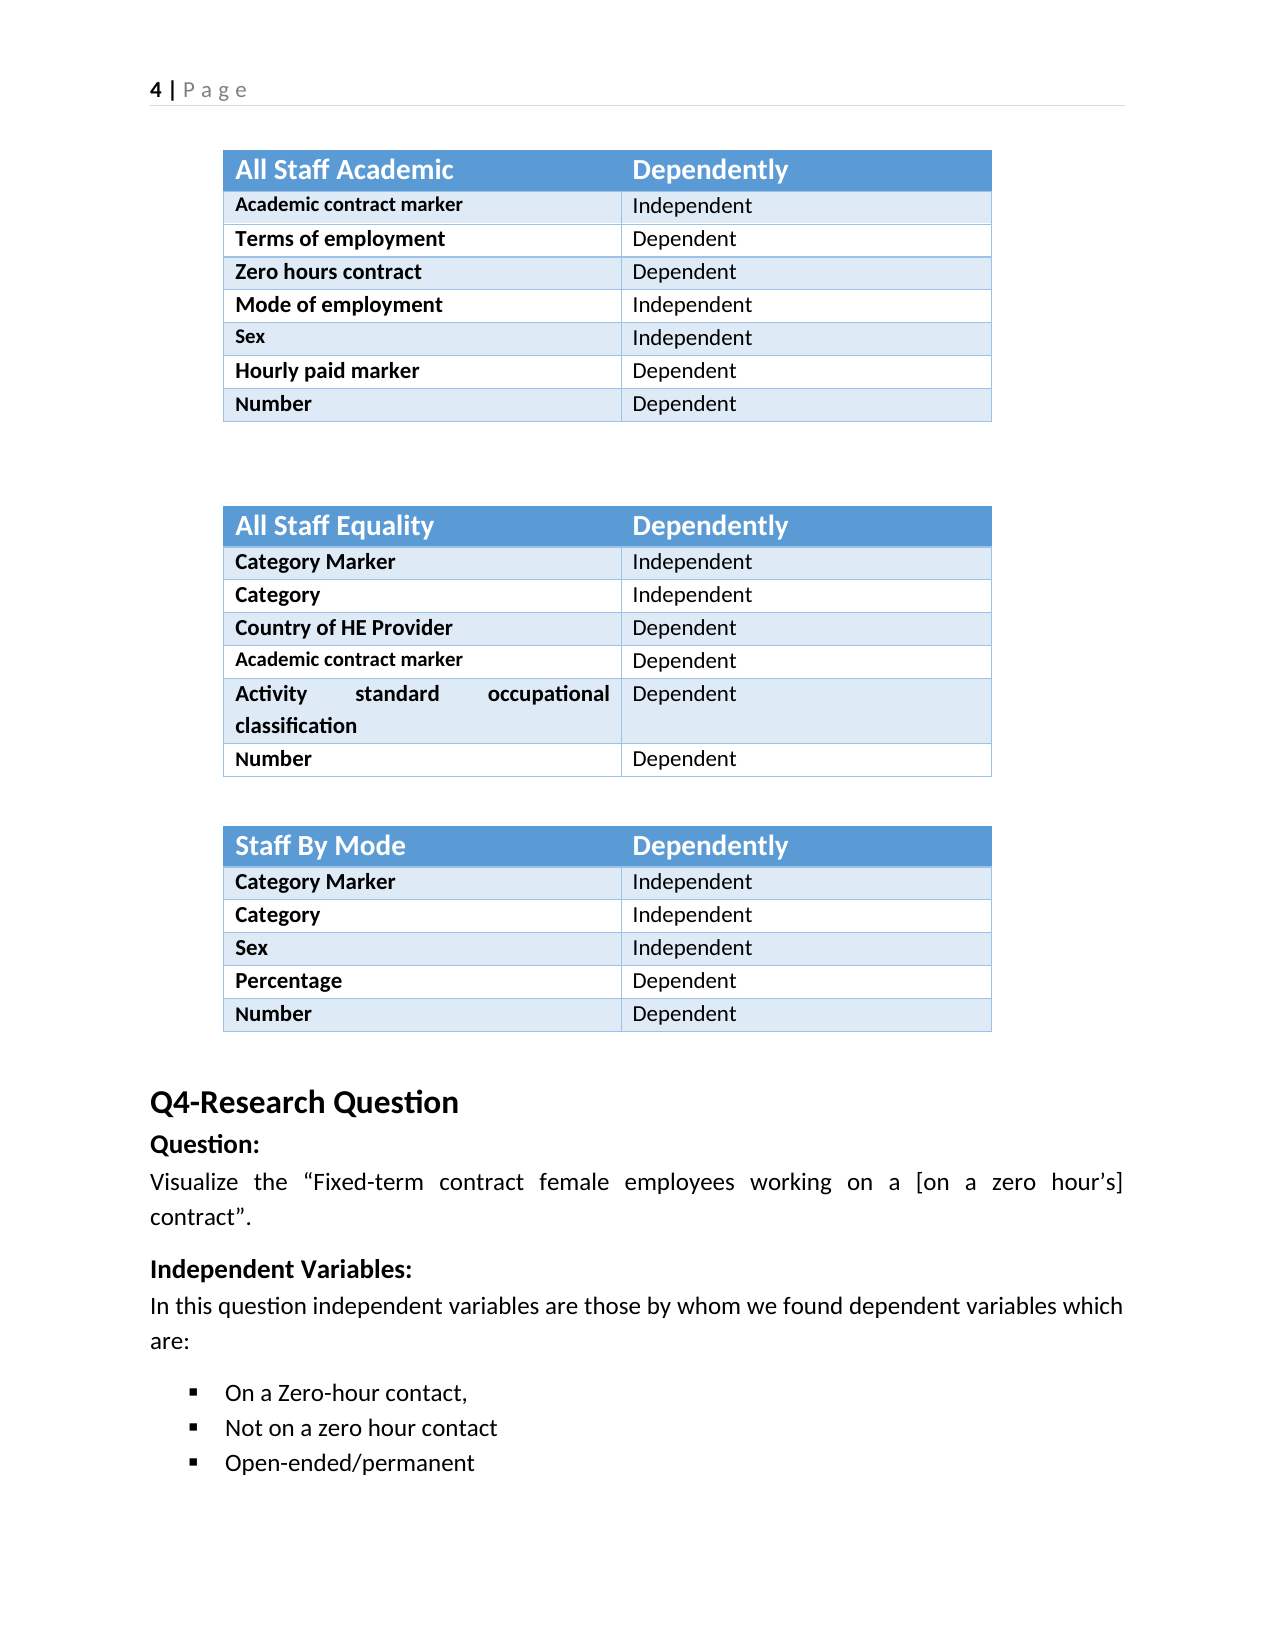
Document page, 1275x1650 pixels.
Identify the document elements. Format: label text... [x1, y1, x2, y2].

subtitle Independent Variables: [150, 1252, 1125, 1285]
table_cell Dependent [622, 966, 991, 998]
table_header Dependently [622, 507, 991, 546]
table_cell Independent [622, 580, 991, 612]
table_cell Mode of employment [224, 290, 621, 322]
table_cell Independent [622, 868, 991, 899]
table_cell Independent [622, 290, 991, 322]
table_header Dependently [622, 151, 991, 191]
table_cell Terms of employment [224, 225, 621, 256]
table_cell Percentage [224, 966, 621, 998]
table_cell Number [224, 744, 621, 776]
table_cell Dependent [622, 225, 991, 256]
table_header Dependently [622, 827, 991, 866]
table_cell Dependent [622, 258, 991, 289]
table_cell Hourly paid marker [224, 356, 621, 388]
subtitle Q4-Research Question [150, 1081, 1125, 1122]
table_cell Dependent [622, 389, 991, 421]
table_cell Country of HE Provider [224, 613, 621, 645]
table_cell Dependent [622, 646, 991, 678]
table_cell Sex [224, 933, 621, 965]
table_cell Dependent [622, 613, 991, 645]
table_cell Independent [622, 548, 991, 579]
table_cell Academic contract marker [224, 192, 621, 223]
table_cell Dependent [622, 744, 991, 776]
table_cell Independent [622, 192, 991, 223]
table_cell Independent [622, 323, 991, 355]
table_cell Academic contract marker [224, 646, 621, 678]
table_header All Staff Academic [224, 151, 621, 191]
table_cell Dependent [622, 356, 991, 388]
list On a Zero-hour contact, [187, 1377, 1125, 1407]
text In this question independent variables are those by whom we found dependent variables which are: [150, 1290, 1125, 1356]
table_cell Dependent [622, 999, 991, 1031]
table_cell Zero hours contract [224, 258, 621, 289]
table_cell Activity standard occupational classification [224, 679, 621, 743]
table_header All Staff Equality [224, 507, 621, 546]
table_cell Number [224, 999, 621, 1031]
table_cell Independent [622, 933, 991, 965]
table_header Staff By Mode [224, 827, 621, 866]
subtitle Question: [150, 1128, 1125, 1161]
table_cell Category Marker [224, 548, 621, 579]
table_cell Independent [622, 900, 991, 932]
table_cell Category [224, 900, 621, 932]
table_cell Category [224, 580, 621, 612]
table_cell Dependent [622, 679, 991, 743]
text Visualize the “Fixed-term contract female employees working on a [on a zero hour’s] contract”. [150, 1166, 1125, 1231]
table_cell Category Marker [224, 868, 621, 899]
list Not on a zero hour contact [187, 1412, 1125, 1442]
table_cell Number [224, 389, 621, 421]
table_cell Sex [224, 323, 621, 355]
list Open-ended/permanent [187, 1447, 1125, 1477]
